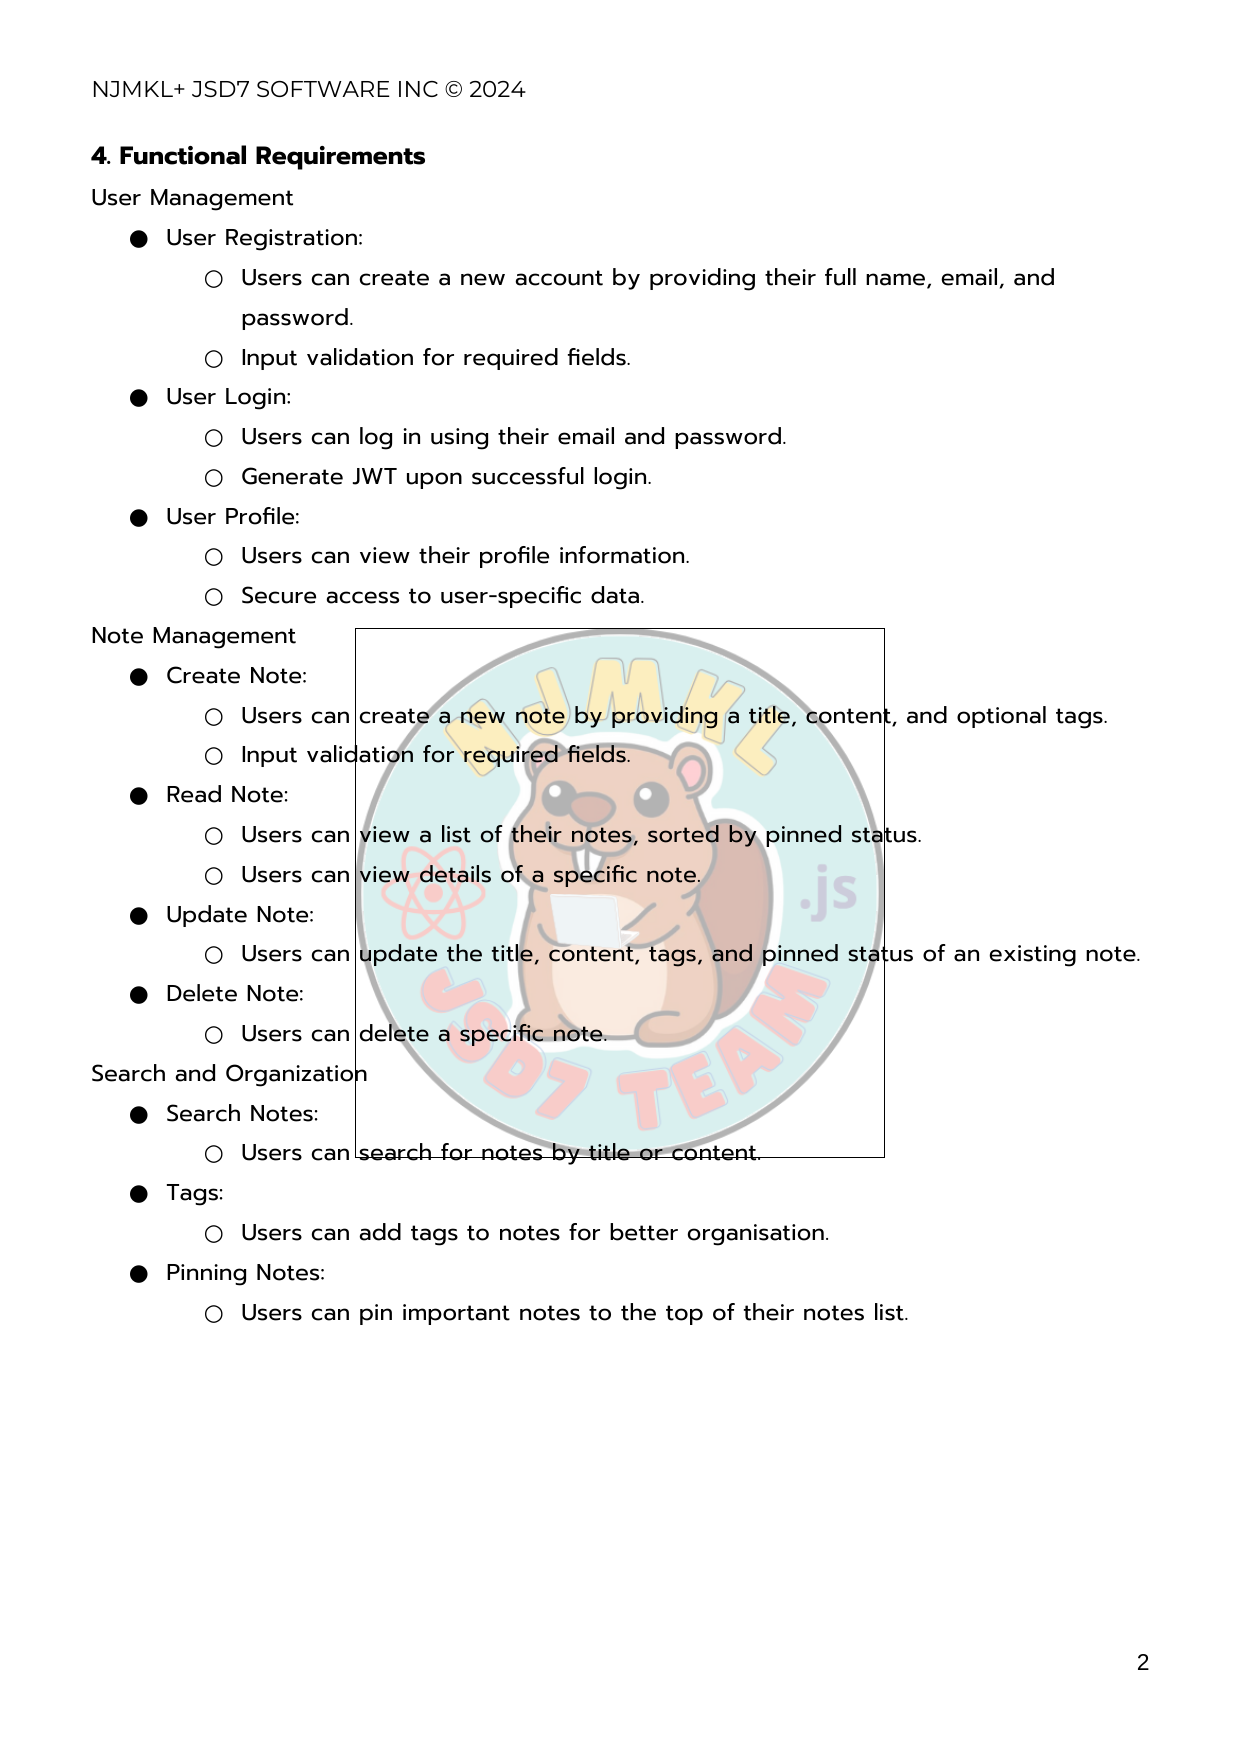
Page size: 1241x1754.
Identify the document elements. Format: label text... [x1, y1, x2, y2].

list Users can search for notes by title or content. [203, 1136, 1149, 1170]
list Secure access to user-specific data. [203, 579, 1149, 613]
text User Management [91, 181, 1149, 215]
list Pinning Notes: [128, 1255, 1149, 1290]
list Users can add tags to notes for better organisation. [203, 1215, 1149, 1250]
list Users can log in using their email and password. [203, 419, 1149, 454]
picture [356, 653, 884, 658]
list Input validation for required fields. [203, 738, 1149, 772]
list User Login: [128, 380, 1149, 414]
list Read Note: [128, 778, 1149, 812]
text Search and Organization [91, 1056, 1149, 1091]
picture [356, 892, 884, 897]
picture [356, 932, 884, 937]
list Users can pin important notes to the top of their notes list. [203, 1295, 1149, 1329]
list Generate JWT upon successful login. [203, 459, 1149, 494]
list Users can update the title, content, tags, and pinned status of an existing note. [203, 937, 1149, 971]
list User Registration: [128, 221, 1149, 255]
list Search Notes: [128, 1096, 1149, 1131]
picture [356, 733, 884, 738]
list Users can delete a specific note. [203, 1016, 1149, 1051]
list Create Note: [128, 658, 1149, 693]
picture [356, 852, 884, 857]
text 4. Functional Requirements [91, 137, 1149, 175]
picture [356, 812, 884, 817]
picture [356, 772, 884, 778]
list Update Note: [128, 897, 1149, 932]
picture [356, 1051, 884, 1056]
list Users can view details of a specific note. [203, 857, 1149, 892]
list Delete Note: [128, 977, 1149, 1011]
picture [356, 1131, 884, 1136]
list Users can view their profile information. [203, 539, 1149, 573]
text Note Management [91, 618, 1149, 653]
picture [356, 1011, 884, 1016]
list Users can create a new account by providing their full name, email, and password. [203, 260, 1149, 335]
picture [356, 971, 884, 977]
list Users can view a list of their notes, sorted by pinned status. [203, 817, 1149, 852]
list User Profile: [128, 499, 1149, 534]
list Input validation for required fields. [203, 340, 1149, 374]
picture [356, 1091, 884, 1096]
list Users can create a new note by providing a title, content, and optional tags. [203, 698, 1149, 733]
picture [356, 693, 884, 698]
list Tags: [128, 1176, 1149, 1210]
